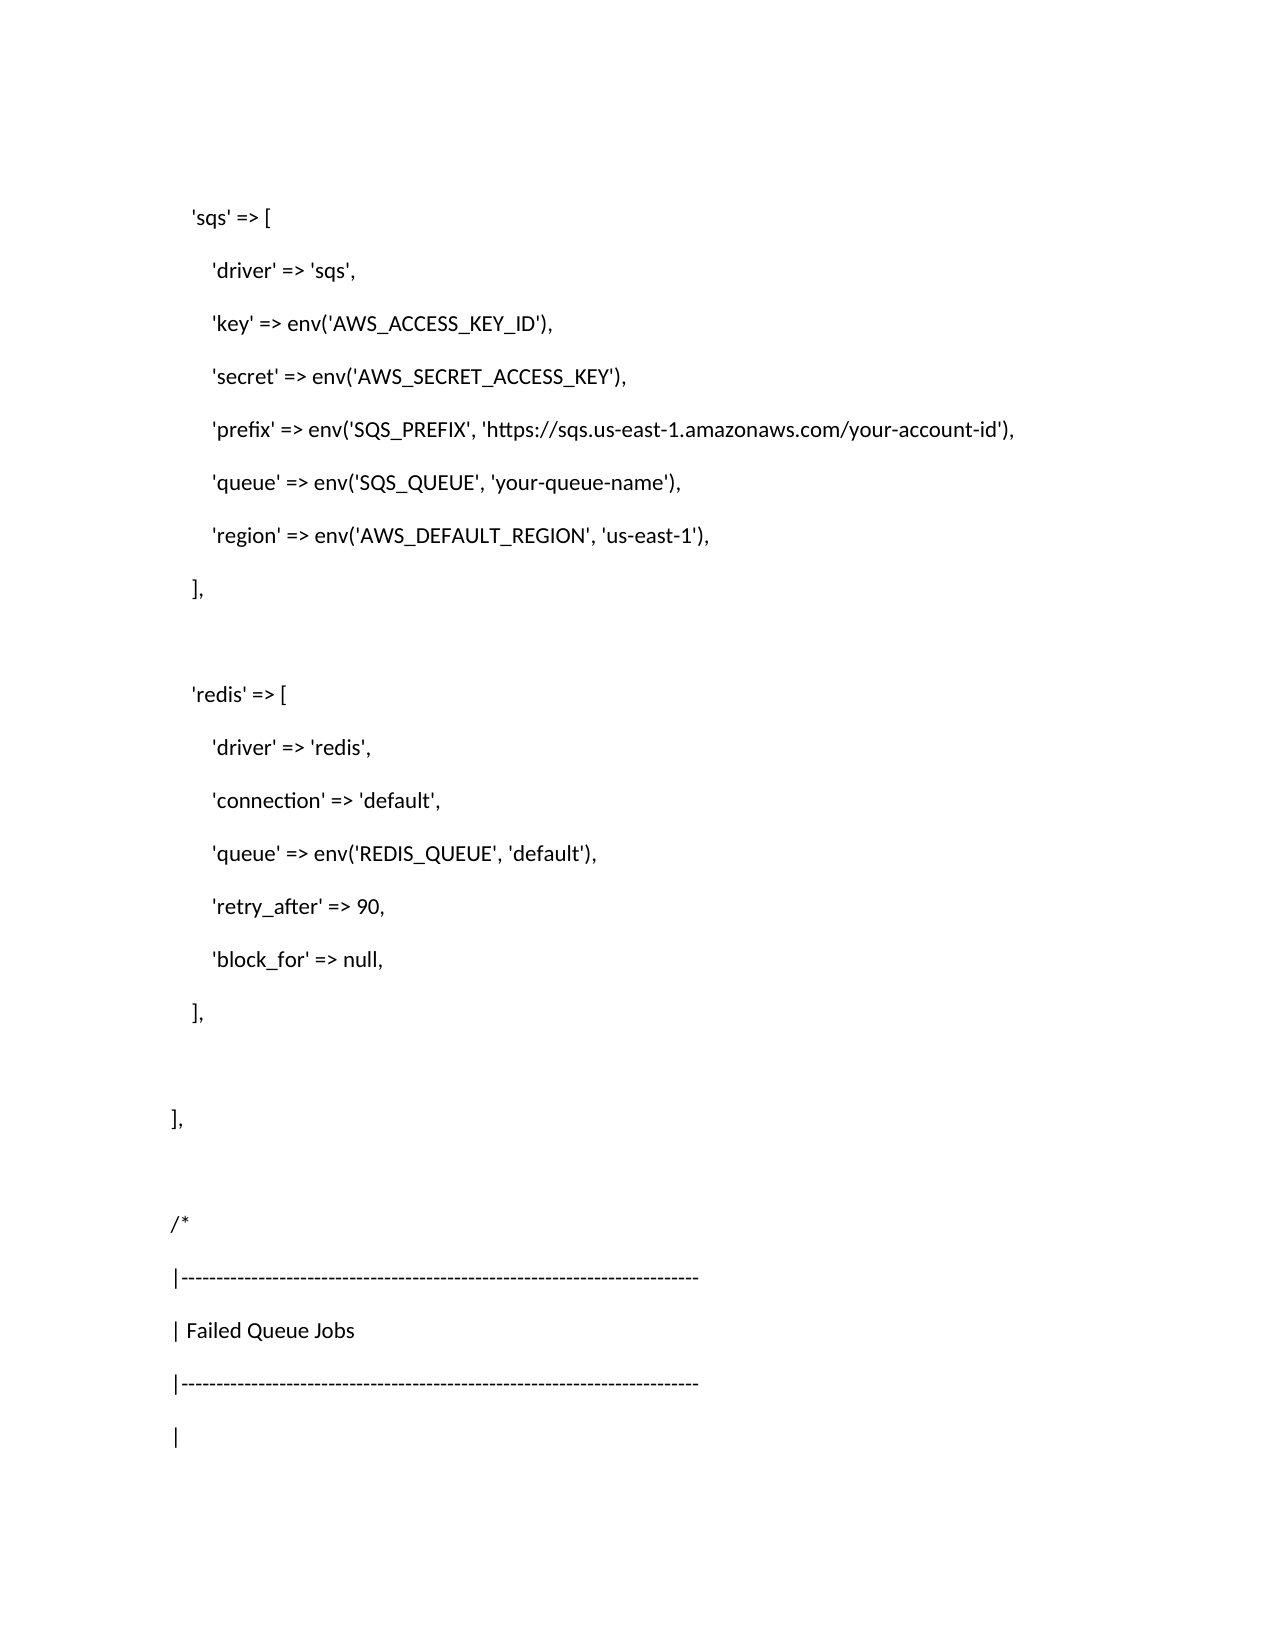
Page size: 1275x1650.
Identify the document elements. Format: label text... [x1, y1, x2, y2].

text 'queue' => env('REDIS_QUEUE', 'default'), [150, 839, 1125, 867]
text ], [150, 998, 1125, 1026]
text 'region' => env('AWS_DEFAULT_REGION', 'us-east-1'), [150, 521, 1125, 549]
text | [150, 1422, 1125, 1451]
text 'retry_after' => 90, [150, 892, 1125, 920]
text |-------------------------------------------------------------------------- [150, 1263, 1125, 1291]
text ], [150, 574, 1125, 602]
text 'secret' => env('AWS_SECRET_ACCESS_KEY'), [150, 362, 1125, 390]
text 'block_for' => null, [150, 945, 1125, 973]
text |-------------------------------------------------------------------------- [150, 1369, 1125, 1397]
text 'prefix' => env('SQS_PREFIX', 'https://sqs.us-east-1.amazonaws.com/your-account-id'), [150, 415, 1125, 443]
text 'sqs' => [ [150, 203, 1125, 231]
text 'queue' => env('SQS_QUEUE', 'your-queue-name'), [150, 468, 1125, 496]
text 'driver' => 'sqs', [150, 256, 1125, 284]
text | Failed Queue Jobs [150, 1316, 1125, 1344]
text 'redis' => [ [150, 680, 1125, 708]
text ], [150, 1104, 1125, 1132]
text /* [150, 1210, 1125, 1238]
text 'connection' => 'default', [150, 786, 1125, 814]
text 'key' => env('AWS_ACCESS_KEY_ID'), [150, 309, 1125, 337]
text 'driver' => 'redis', [150, 733, 1125, 761]
